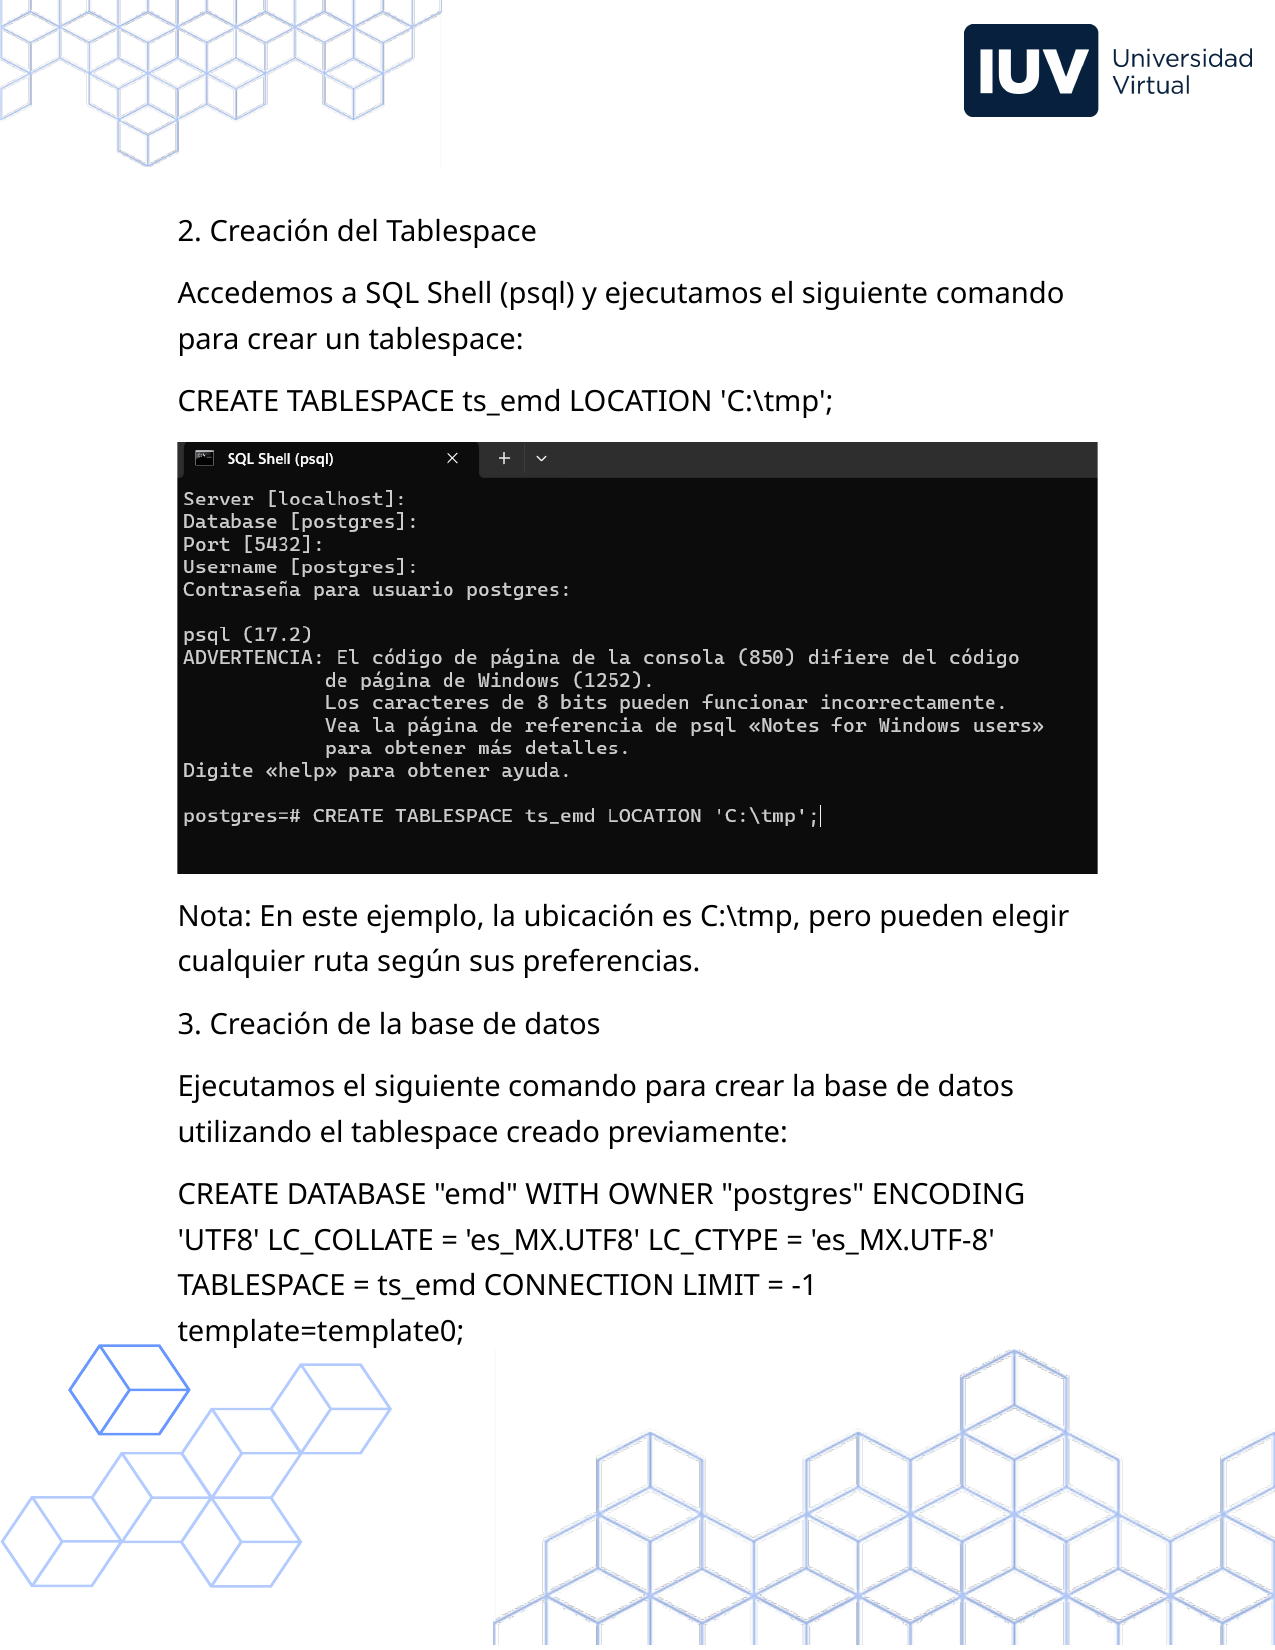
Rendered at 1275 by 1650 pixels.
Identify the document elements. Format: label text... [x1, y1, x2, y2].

text Ejecutamos el siguiente comando para crear la base de datos utilizando el tablespace creado previamente: [177, 1065, 1098, 1151]
text Nota: En este ejemplo, la ubicación es C:\tmp, pero pueden elegir cualquier ruta según sus preferencias. [177, 895, 1098, 980]
text 3. Creación de la base de datos [177, 1003, 1098, 1043]
picture [493, 1349, 1275, 1645]
picture [964, 24, 1252, 117]
picture [177, 442, 1098, 874]
text Accedemos a SQL Shell (psql) y ejecutamos el siguiente comando para crear un tablespace: [177, 272, 1098, 358]
text 2. Creación del Tablespace [177, 210, 1098, 250]
text CREATE DATABASE "emd" WITH OWNER "postgres" ENCODING 'UTF8' LC_COLLATE = 'es_MX.UTF8' LC_CTYPE = 'es_MX.UTF-8' TABLESPACE = ts_emd CONNECTION LIMIT = -1 template=template0; [177, 1173, 1098, 1350]
picture [1, 0, 442, 167]
text CREATE TABLESPACE ts_emd LOCATION 'C:\tmp'; [177, 380, 1098, 420]
